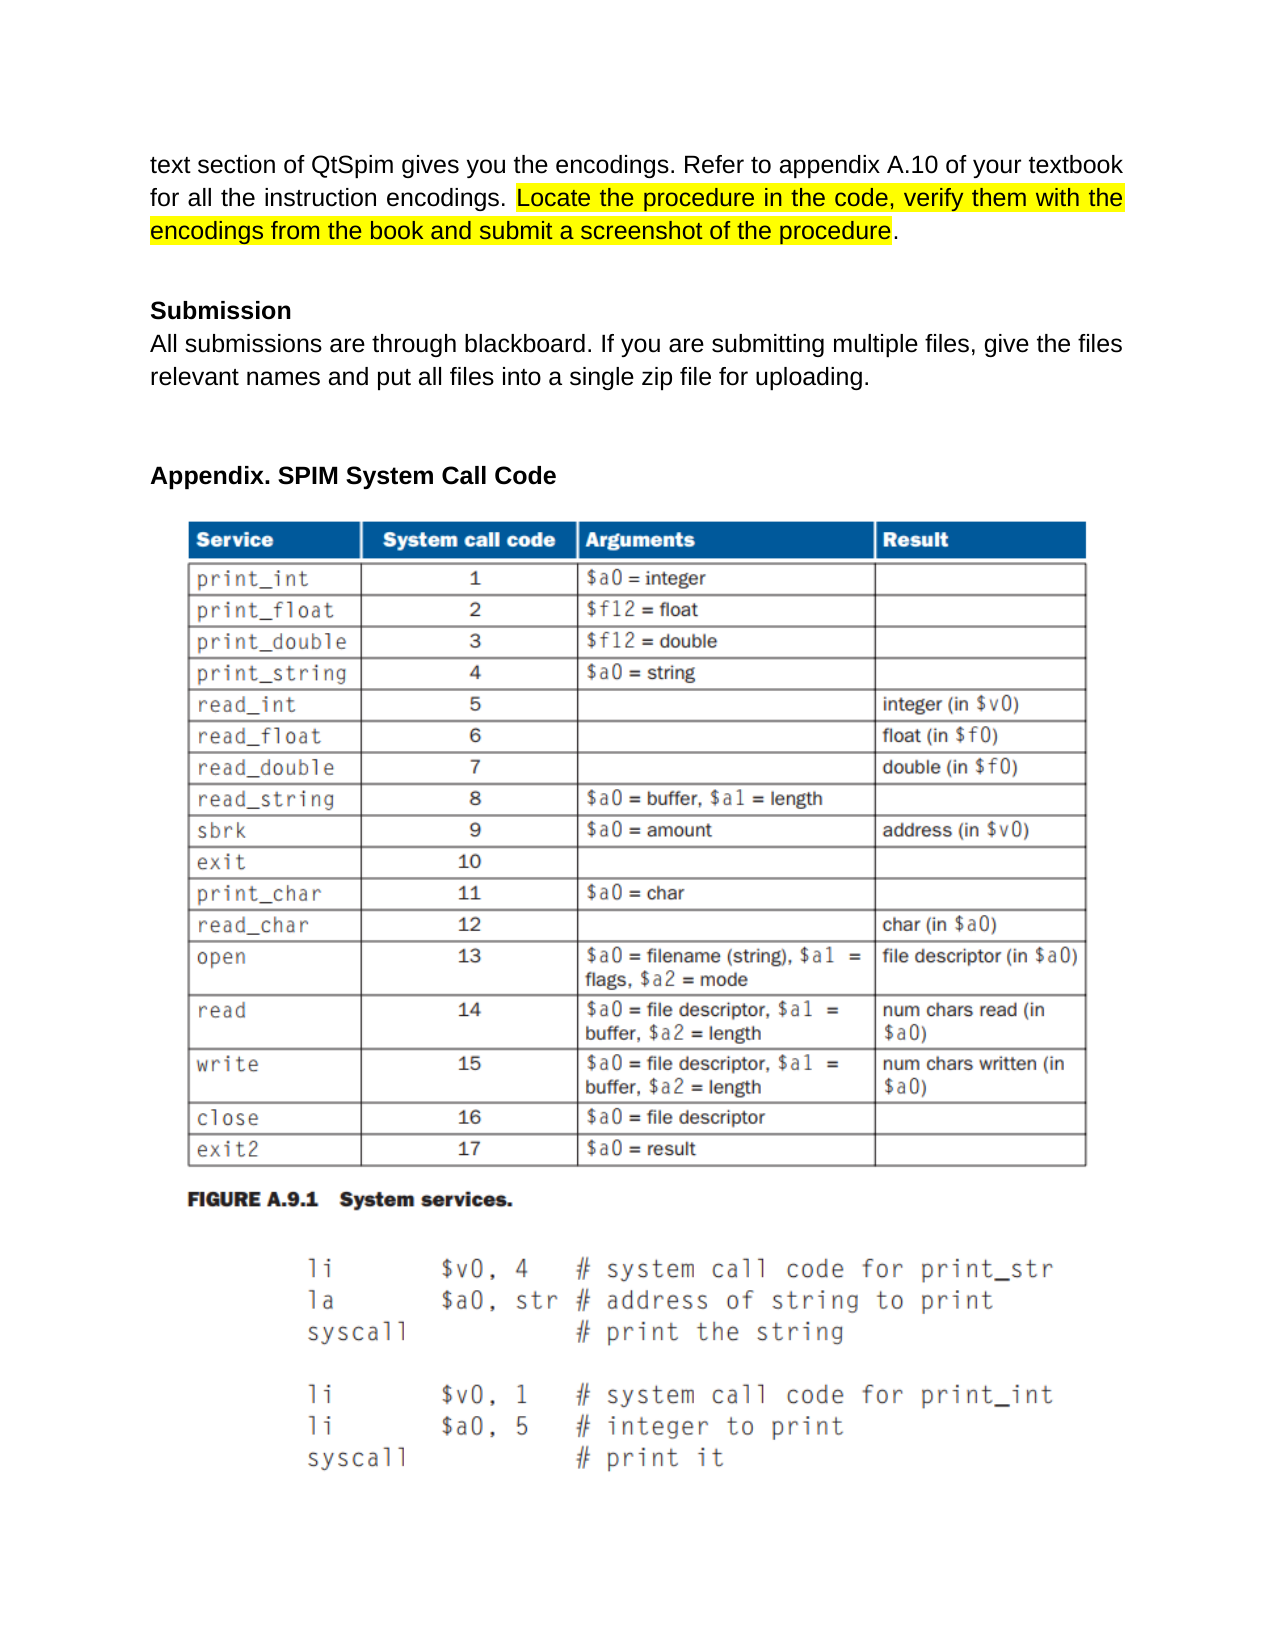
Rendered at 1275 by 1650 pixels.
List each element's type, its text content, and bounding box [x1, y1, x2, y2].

text Appendix. SPIM System Call Code [150, 461, 1125, 490]
text Submission All submissions are through blackboard. If you are submitting multiple files, give the files relevant names and put all files into a single zip file for uploading. [150, 296, 1125, 391]
picture [182, 511, 1094, 1478]
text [150, 150, 1125, 275]
